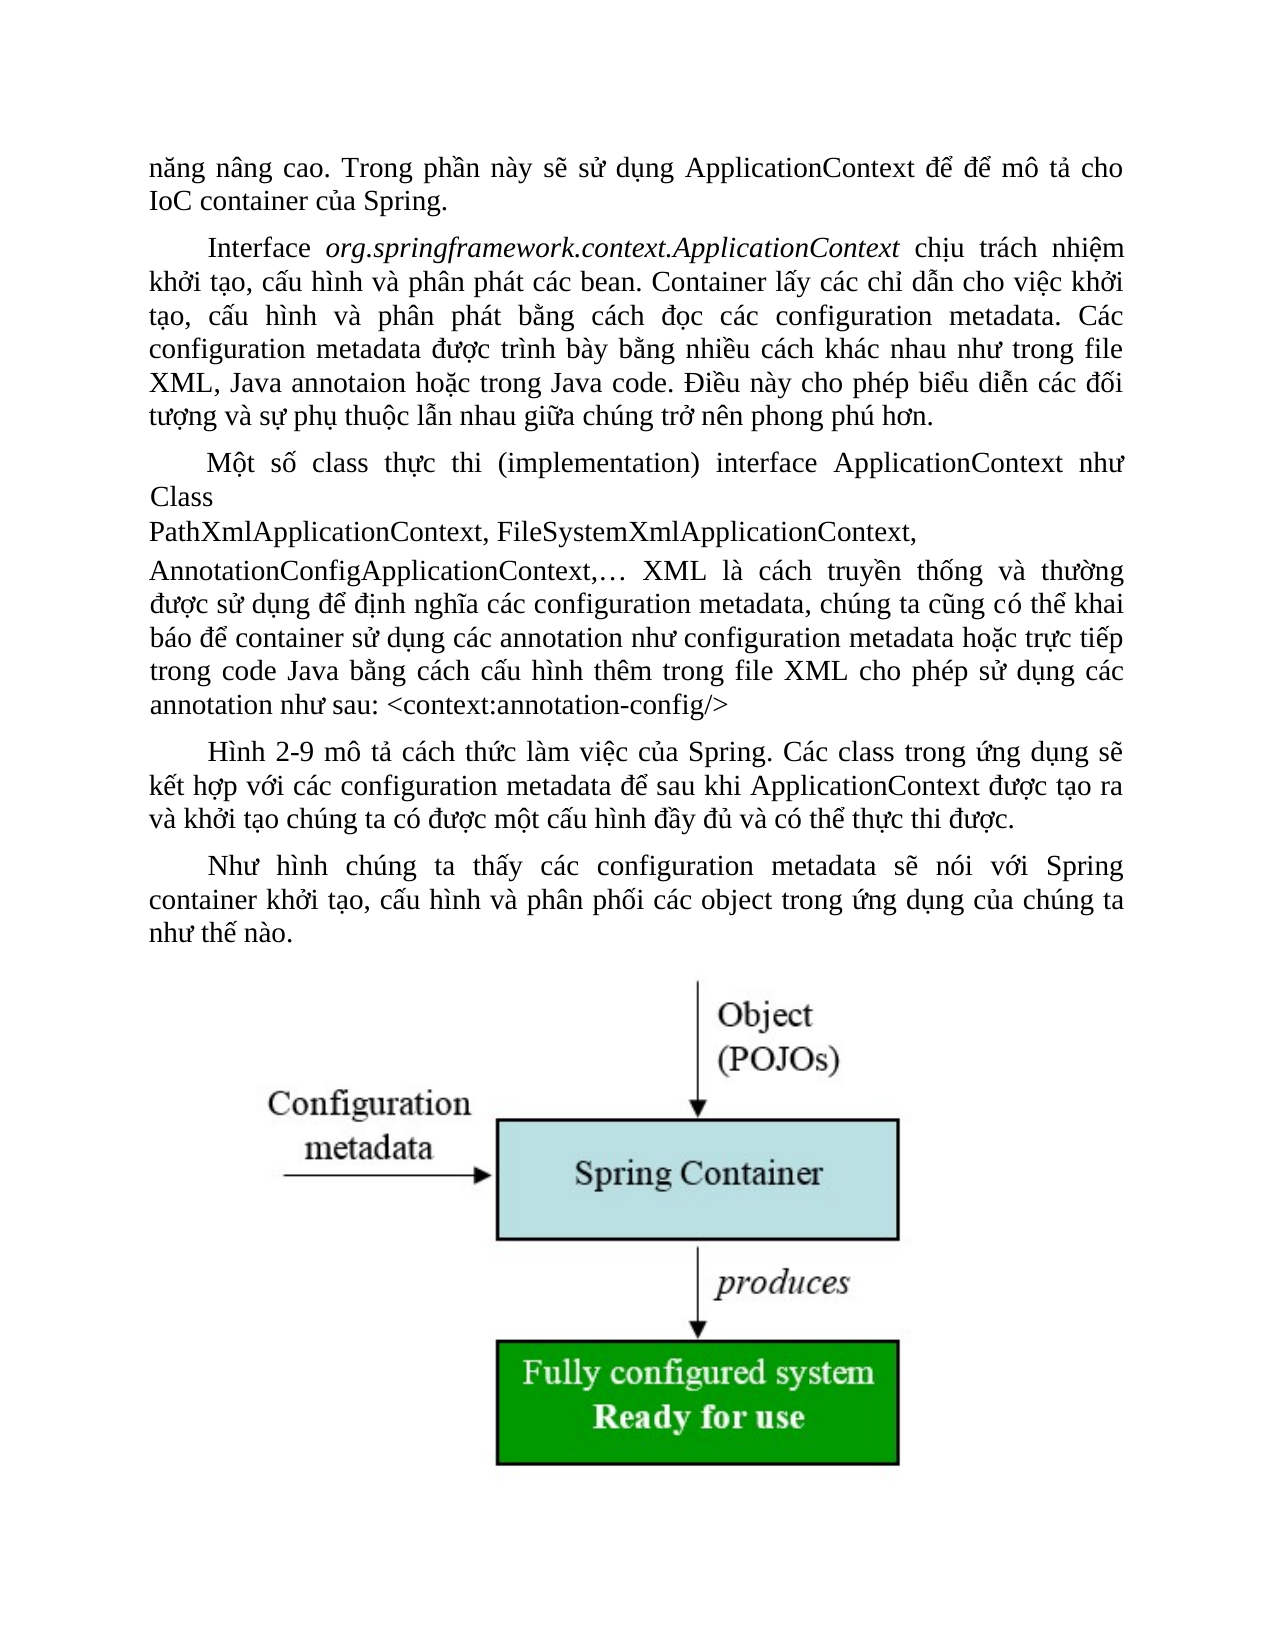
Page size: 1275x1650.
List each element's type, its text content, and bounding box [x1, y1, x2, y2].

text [148, 150, 1125, 217]
text Như hình chúng ta thấy các configuration metadata sẽ nói với Spring container khởi tạo, cấu hình và phân phối các object trong ứng dụng của chúng ta như thế nào. [148, 848, 1125, 949]
text AnnotationConfigApplicationContext,… XML là cách truyền thống và thường được sử dụng để định nghĩa các configuration metadata, chúng ta cũng có thể khai báo để container sử dụng các annotation như configuration metadata hoặc trực tiếp trong code Java bằng cách cấu hình thêm trong file XML cho phép sử dụng các annotation như sau: <context:annotation-config/> [148, 553, 1125, 721]
text Interface org.springframework.context.ApplicationContext chịu trách nhiệm khởi tạo, cấu hình và phân phát các bean. Container lấy các chỉ dẫn cho việc khởi tạo, cấu hình và phân phát bằng cách đọc các configuration metadata. Các configuration metadata được trình bày bằng nhiều cách khác nhau như trong file XML, Java annotaion hoặc trong Java code. Điều này cho phép biểu diễn các đối tượng và sự phụ thuộc lẫn nhau giữa chúng trở nên phong phú hơn. [148, 231, 1125, 432]
picture [244, 962, 941, 1495]
text Một số class thực thi (implementation) interface ApplicationContext như Class [150, 445, 1125, 513]
text Hình 2-9 mô tả cách thức làm việc của Spring. Các class trong ứng dụng sẽ kết hợp với các configuration metadata để sau khi ApplicationContext được tạo ra và khởi tạo chúng ta có được một cấu hình đầy đủ và có thể thực thi được. [148, 734, 1125, 835]
text PathXmlApplicationContext, FileSystemXmlApplicationContext, [148, 514, 1125, 548]
